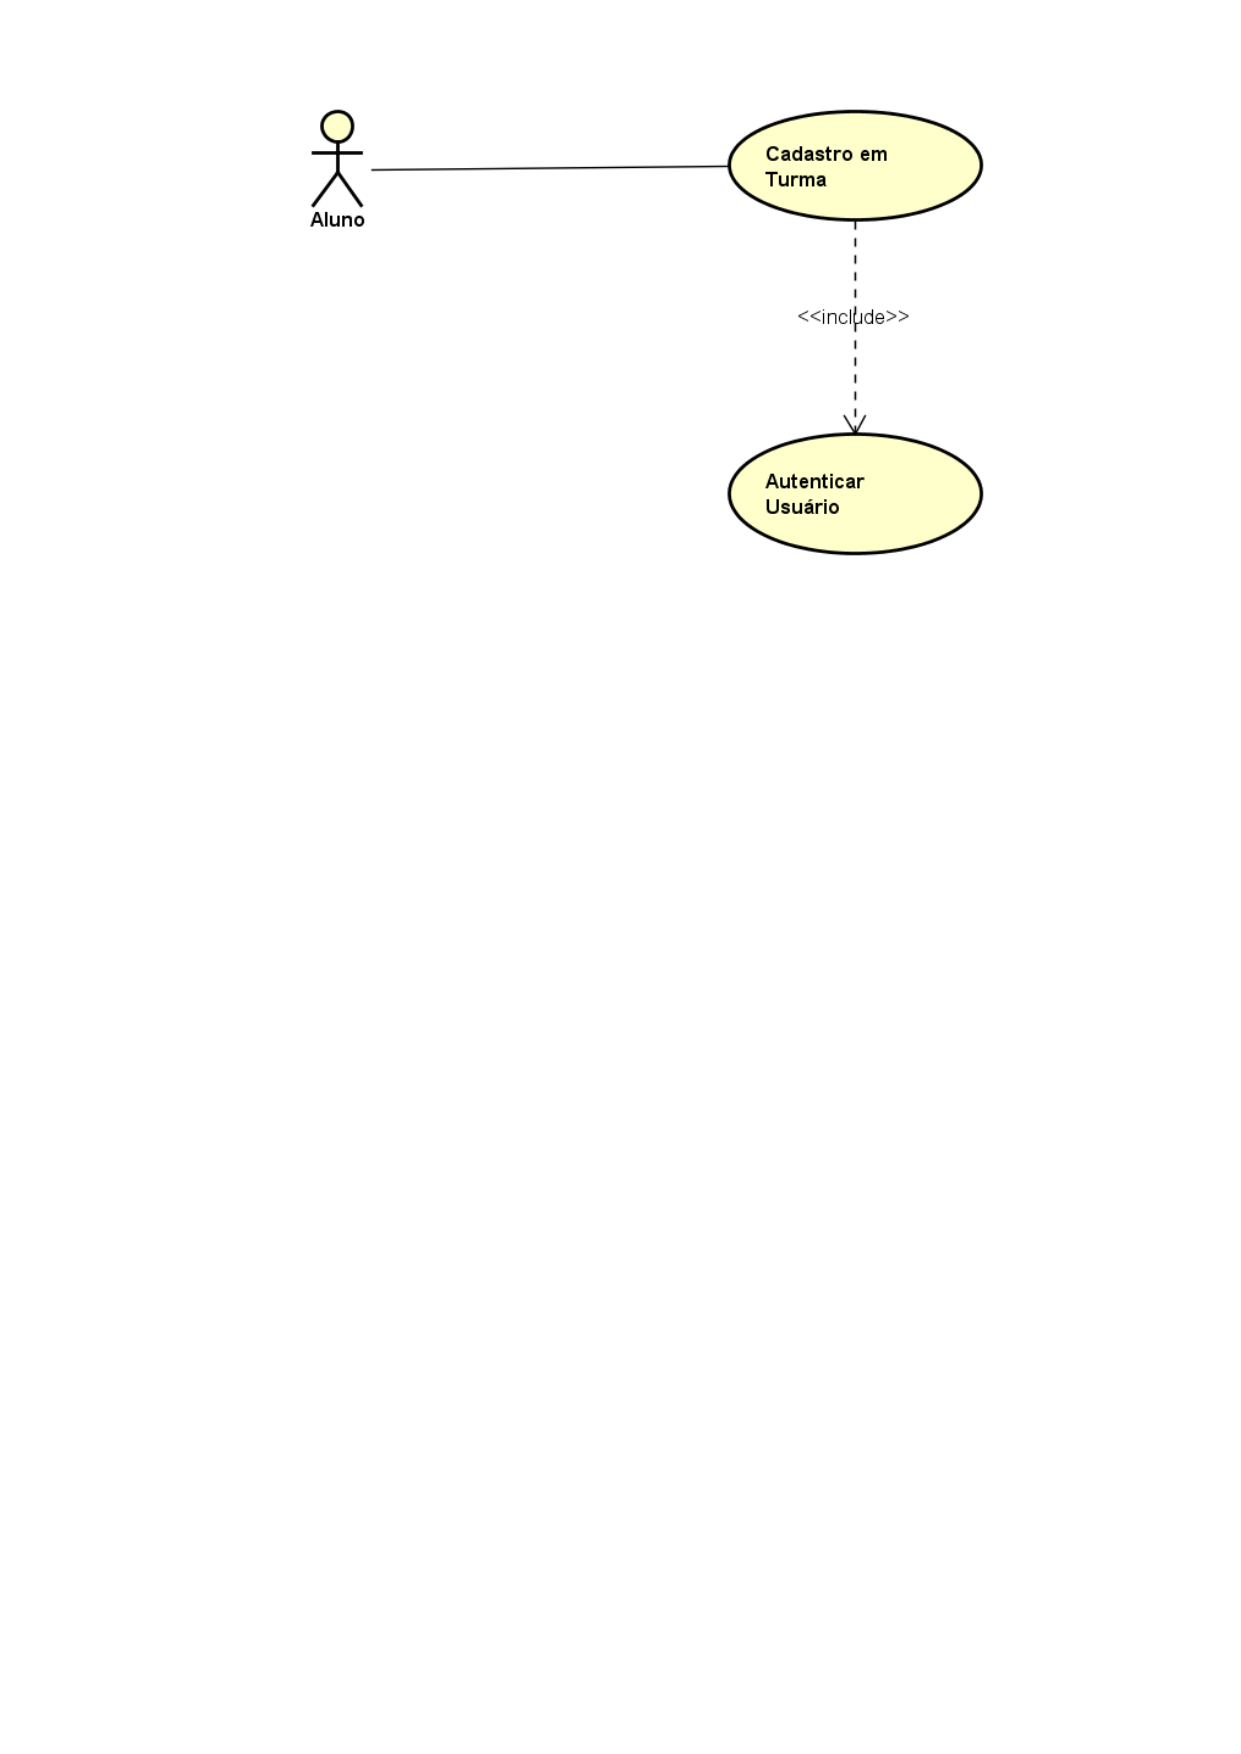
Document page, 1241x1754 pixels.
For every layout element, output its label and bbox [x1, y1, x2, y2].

picture [286, 94, 998, 570]
